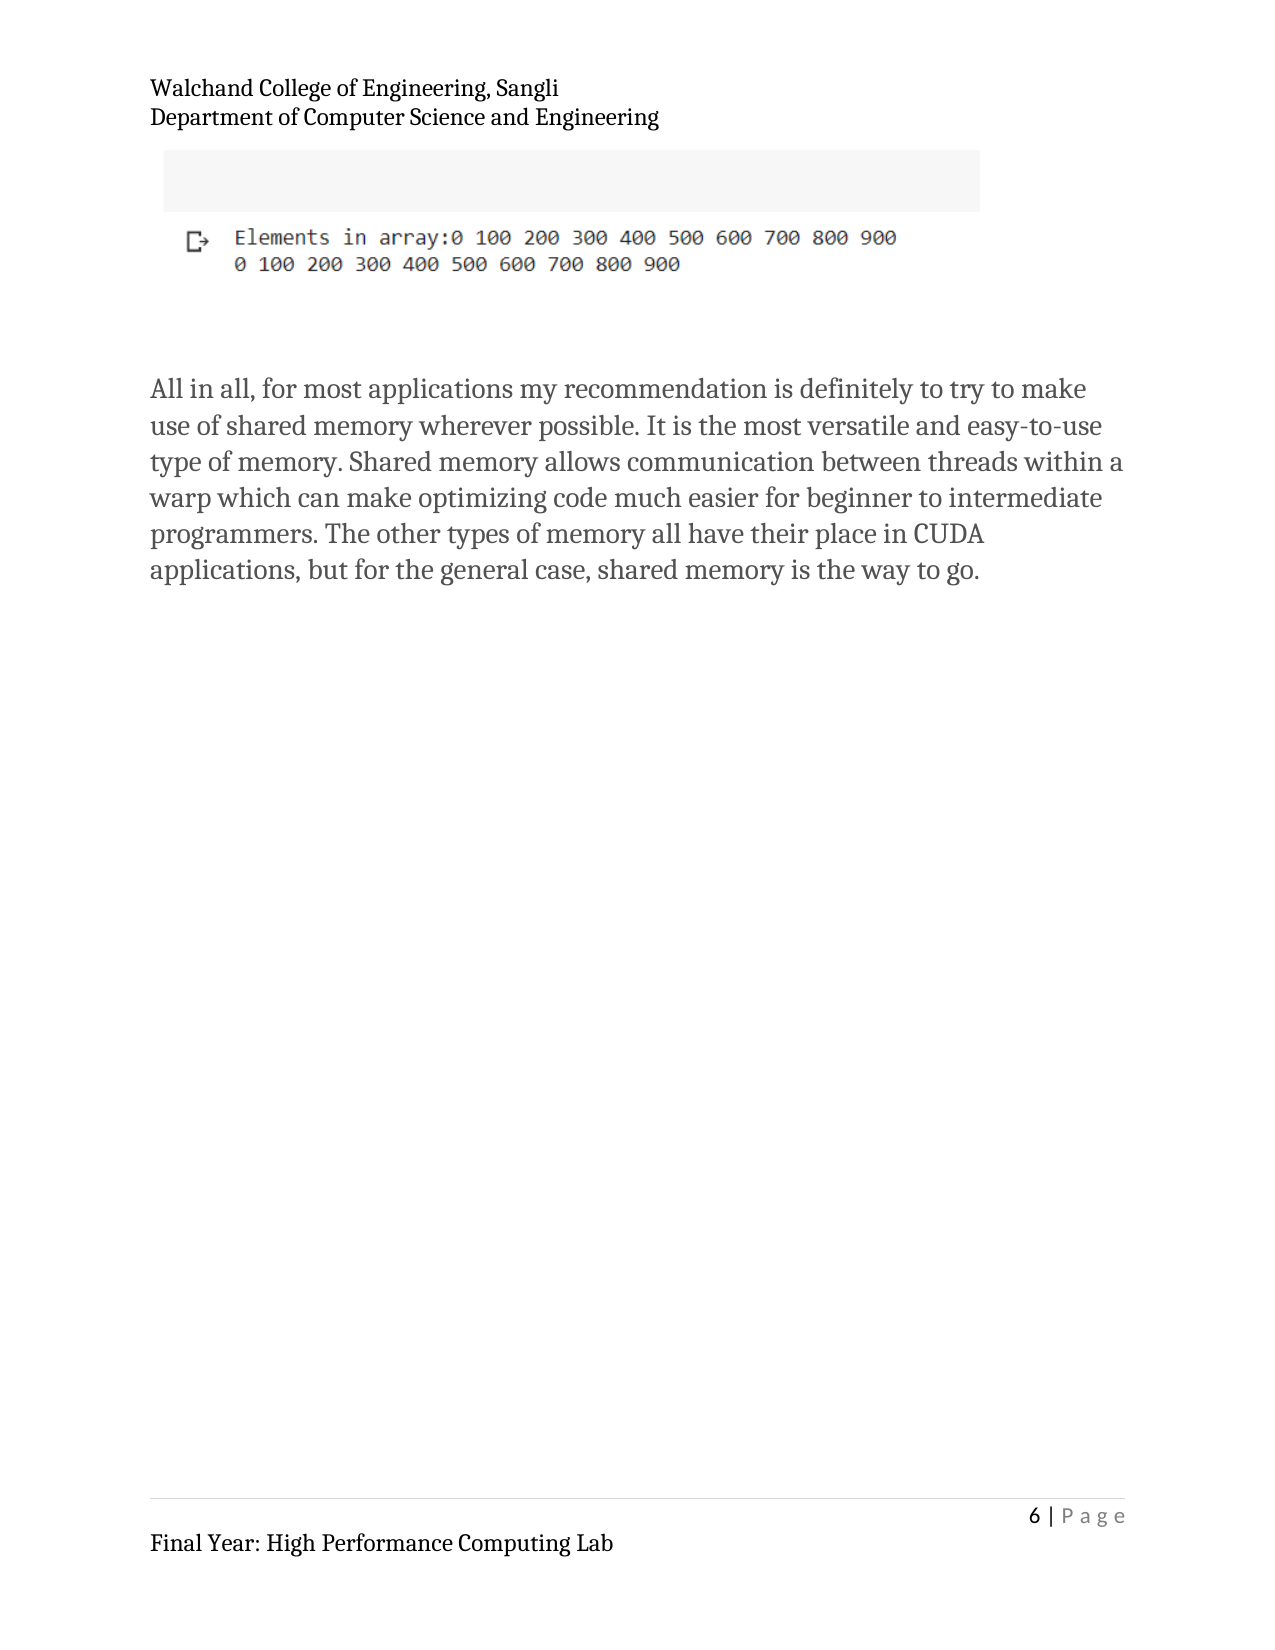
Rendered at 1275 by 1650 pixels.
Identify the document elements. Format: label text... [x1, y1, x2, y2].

text All in all, for most applications my recommendation is definitely to try to make use of shared memory wherever possible. It is the most versatile and easy-to-use type of memory. Shared memory allows communication between threads within a warp which can make optimizing code much easier for beginner to intermediate programmers. The other types of memory all have their place in CUDA applications, but for the general case, shared memory is the way to go. [150, 373, 1125, 445]
text All in all, for most applications my recommendation is definitely to try to make use of shared memory wherever possible. It is the most versatile and easy-to-use type of memory. Shared memory allows communication between threads within a warp which can make optimizing code much easier for beginner to intermediate programmers. The other types of memory all have their place in CUDA applications, but for the general case, shared memory is the way to go. [150, 478, 1125, 587]
picture [150, 150, 980, 319]
